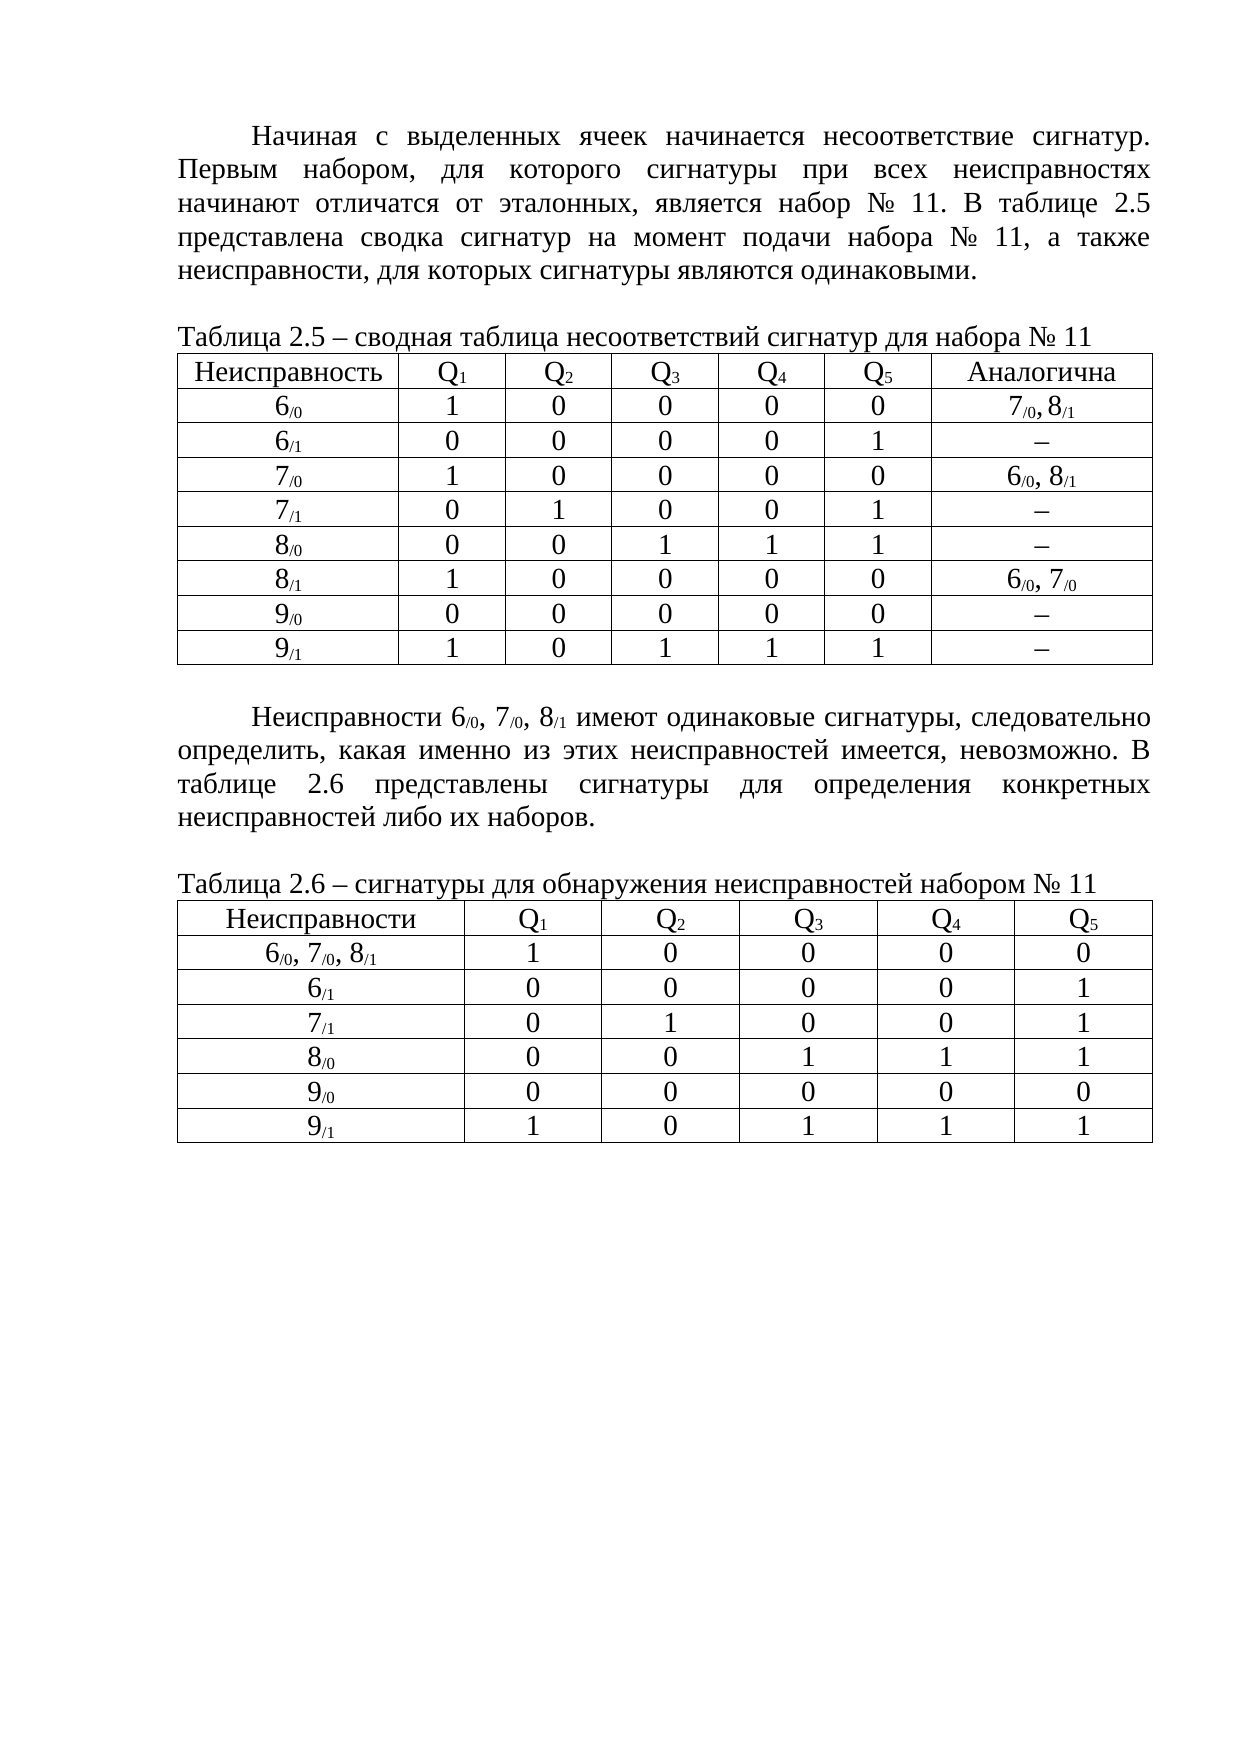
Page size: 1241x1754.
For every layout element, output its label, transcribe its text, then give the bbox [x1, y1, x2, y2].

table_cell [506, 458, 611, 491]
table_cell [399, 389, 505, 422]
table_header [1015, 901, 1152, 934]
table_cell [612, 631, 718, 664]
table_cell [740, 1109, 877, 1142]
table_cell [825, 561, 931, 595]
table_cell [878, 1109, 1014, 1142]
text Неисправности 6/0, 7/0, 8/1 имеют одинаковые сигнатуры, следовательно определить, какая именно из этих неисправностей имеется, невозможно. В таблице 2.6 представлены сигнатуры для определения конкретных неисправностей либо их наборов. [177, 699, 1152, 833]
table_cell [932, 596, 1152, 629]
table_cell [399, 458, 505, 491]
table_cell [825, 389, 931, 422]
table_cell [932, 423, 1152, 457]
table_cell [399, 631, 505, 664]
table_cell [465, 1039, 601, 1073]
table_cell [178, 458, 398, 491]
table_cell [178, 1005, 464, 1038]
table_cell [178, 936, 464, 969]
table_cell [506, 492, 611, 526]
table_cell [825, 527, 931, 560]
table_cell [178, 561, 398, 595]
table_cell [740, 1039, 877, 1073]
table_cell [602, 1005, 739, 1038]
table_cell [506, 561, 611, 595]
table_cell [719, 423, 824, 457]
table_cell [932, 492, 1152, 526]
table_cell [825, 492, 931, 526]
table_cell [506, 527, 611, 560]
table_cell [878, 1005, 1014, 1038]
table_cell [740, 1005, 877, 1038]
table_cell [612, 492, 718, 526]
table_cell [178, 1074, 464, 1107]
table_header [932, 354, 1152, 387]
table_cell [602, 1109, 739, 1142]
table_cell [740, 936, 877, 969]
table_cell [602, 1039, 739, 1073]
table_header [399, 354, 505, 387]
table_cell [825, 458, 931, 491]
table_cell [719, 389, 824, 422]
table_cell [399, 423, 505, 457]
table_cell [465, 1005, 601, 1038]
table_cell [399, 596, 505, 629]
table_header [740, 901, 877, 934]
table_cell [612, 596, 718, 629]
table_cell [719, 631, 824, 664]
text Таблица 2.5 – сводная таблица несоответствий сигнатур для набора № 11 [177, 319, 1152, 353]
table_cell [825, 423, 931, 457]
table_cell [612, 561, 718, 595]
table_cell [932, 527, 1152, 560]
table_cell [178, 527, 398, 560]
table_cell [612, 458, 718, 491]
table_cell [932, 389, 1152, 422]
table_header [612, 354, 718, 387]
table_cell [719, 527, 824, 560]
text Таблица 2.6 – сигнатуры для обнаружения неисправностей набором № 11 [177, 866, 1152, 900]
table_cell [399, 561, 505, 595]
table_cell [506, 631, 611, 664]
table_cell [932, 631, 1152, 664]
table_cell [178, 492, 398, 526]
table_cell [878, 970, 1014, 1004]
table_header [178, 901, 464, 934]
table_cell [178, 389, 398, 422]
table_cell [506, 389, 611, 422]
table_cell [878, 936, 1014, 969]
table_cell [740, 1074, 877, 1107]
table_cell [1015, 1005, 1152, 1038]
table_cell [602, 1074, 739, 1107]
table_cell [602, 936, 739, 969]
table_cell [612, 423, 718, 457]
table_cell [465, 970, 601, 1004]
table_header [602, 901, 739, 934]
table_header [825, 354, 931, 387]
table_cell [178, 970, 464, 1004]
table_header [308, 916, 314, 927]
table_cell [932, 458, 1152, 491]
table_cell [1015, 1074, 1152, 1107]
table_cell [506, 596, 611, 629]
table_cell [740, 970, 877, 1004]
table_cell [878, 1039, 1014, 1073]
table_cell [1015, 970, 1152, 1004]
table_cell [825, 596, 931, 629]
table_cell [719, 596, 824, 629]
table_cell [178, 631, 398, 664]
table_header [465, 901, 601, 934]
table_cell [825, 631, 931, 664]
text Начиная с выделенных ячеек начинается несоответствие сигнатур. Первым набором, для которого сигнатуры при всех неисправностях начинают отличатся от эталонных, является набор № 11. В таблице 2.5 представлена сводка сигнатур на момент подачи набора № 11, а также неисправности, для которых сигнатуры являются одинаковыми. [177, 118, 1152, 286]
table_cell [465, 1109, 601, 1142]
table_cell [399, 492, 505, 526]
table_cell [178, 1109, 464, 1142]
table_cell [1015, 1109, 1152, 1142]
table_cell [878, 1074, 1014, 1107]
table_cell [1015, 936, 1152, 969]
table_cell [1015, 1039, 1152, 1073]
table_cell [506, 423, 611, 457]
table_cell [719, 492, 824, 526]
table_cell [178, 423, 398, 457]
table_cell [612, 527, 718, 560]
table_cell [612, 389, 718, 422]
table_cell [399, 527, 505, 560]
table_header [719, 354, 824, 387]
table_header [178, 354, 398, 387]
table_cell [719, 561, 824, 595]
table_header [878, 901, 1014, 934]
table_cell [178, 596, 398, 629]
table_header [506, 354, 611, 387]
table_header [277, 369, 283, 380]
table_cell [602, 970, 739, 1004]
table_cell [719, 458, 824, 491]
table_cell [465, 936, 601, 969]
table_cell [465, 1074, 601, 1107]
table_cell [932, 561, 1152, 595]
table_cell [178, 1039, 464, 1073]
